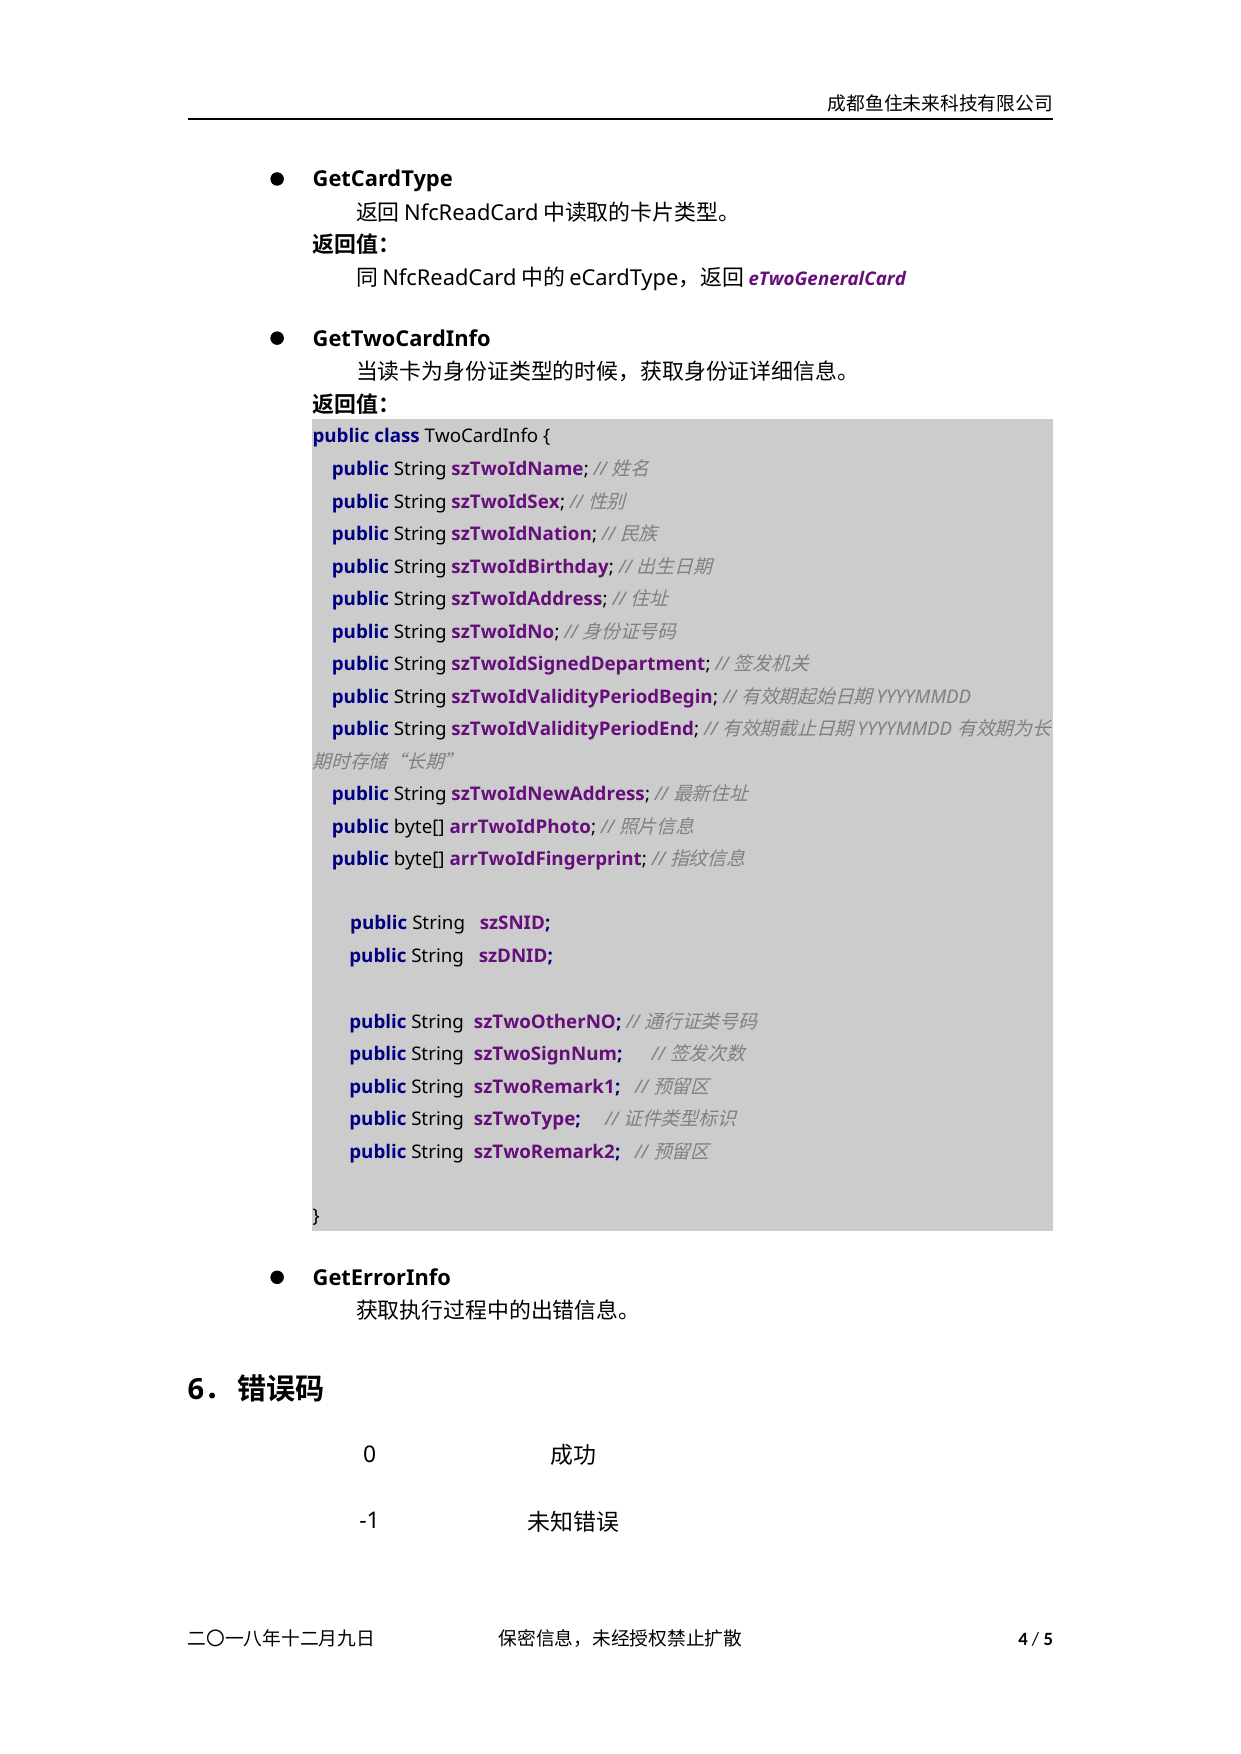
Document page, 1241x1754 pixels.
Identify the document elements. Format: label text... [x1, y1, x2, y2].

list 获取执行过程中的出错信息。 [312, 1293, 1053, 1325]
table_header 0 [313, 1420, 426, 1486]
list GetErrorInfo [269, 1260, 1053, 1293]
list GetTwoCardInfo [269, 321, 1053, 354]
list 同NfcReadCard中的eCardType，返回eTwoGeneralCard [312, 259, 1053, 292]
text public String szSNID; [312, 906, 1053, 939]
text public String szTwoType; // 证件类型标识 [312, 1101, 1053, 1134]
text public String szTwoRemark2; // 预留区 [312, 1134, 1053, 1166]
list 当读卡为身份证类型的时候，获取身份证详细信息。 [312, 354, 1053, 386]
list GetCardType [269, 162, 1053, 194]
table_cell -1 [313, 1486, 426, 1553]
list 错误码 [187, 1354, 1053, 1419]
list 返回值： [312, 386, 1053, 419]
list 返回NfcReadCard中读取的卡片类型。 [312, 194, 1053, 227]
text public String szDNID; [312, 939, 1053, 971]
table_cell 未知错误 [426, 1486, 715, 1553]
text public String szTwoOtherNO; // 通行证类号码 [312, 1004, 1053, 1036]
text public String szTwoSignNum; // 签发次数 [312, 1036, 1053, 1069]
text public String szTwoRemark1; // 预留区 [312, 1069, 1053, 1101]
list 返回值： [312, 227, 1053, 259]
text public class TwoCardInfo { public String szTwoIdName; // 姓名 public String szTwoIdSex; // 性别 public String szTwoIdNation; // 民族 public String szTwoIdBirthday; // 出生日期 public String szTwoIdAddress; // 住址 public String szTwoIdNo; // 身份证号码 public String szTwoIdSignedDepartment; // 签发机关 public String szTwoIdValidityPeriodBegin; // 有效期起始日期 YYYYMMDD public String szTwoIdValidityPeriodEnd; // 有效期截止日期 YYYYMMDD 有效期为长期时存储“长期” public String szTwoIdNewAddress; // 最新住址 public byte[] arrTwoIdPhoto; // 照片信息 public byte[] arrTwoIdFingerprint; // 指纹信息 [312, 419, 1053, 874]
text } [312, 1166, 1053, 1231]
table_header 成功 [426, 1420, 715, 1486]
